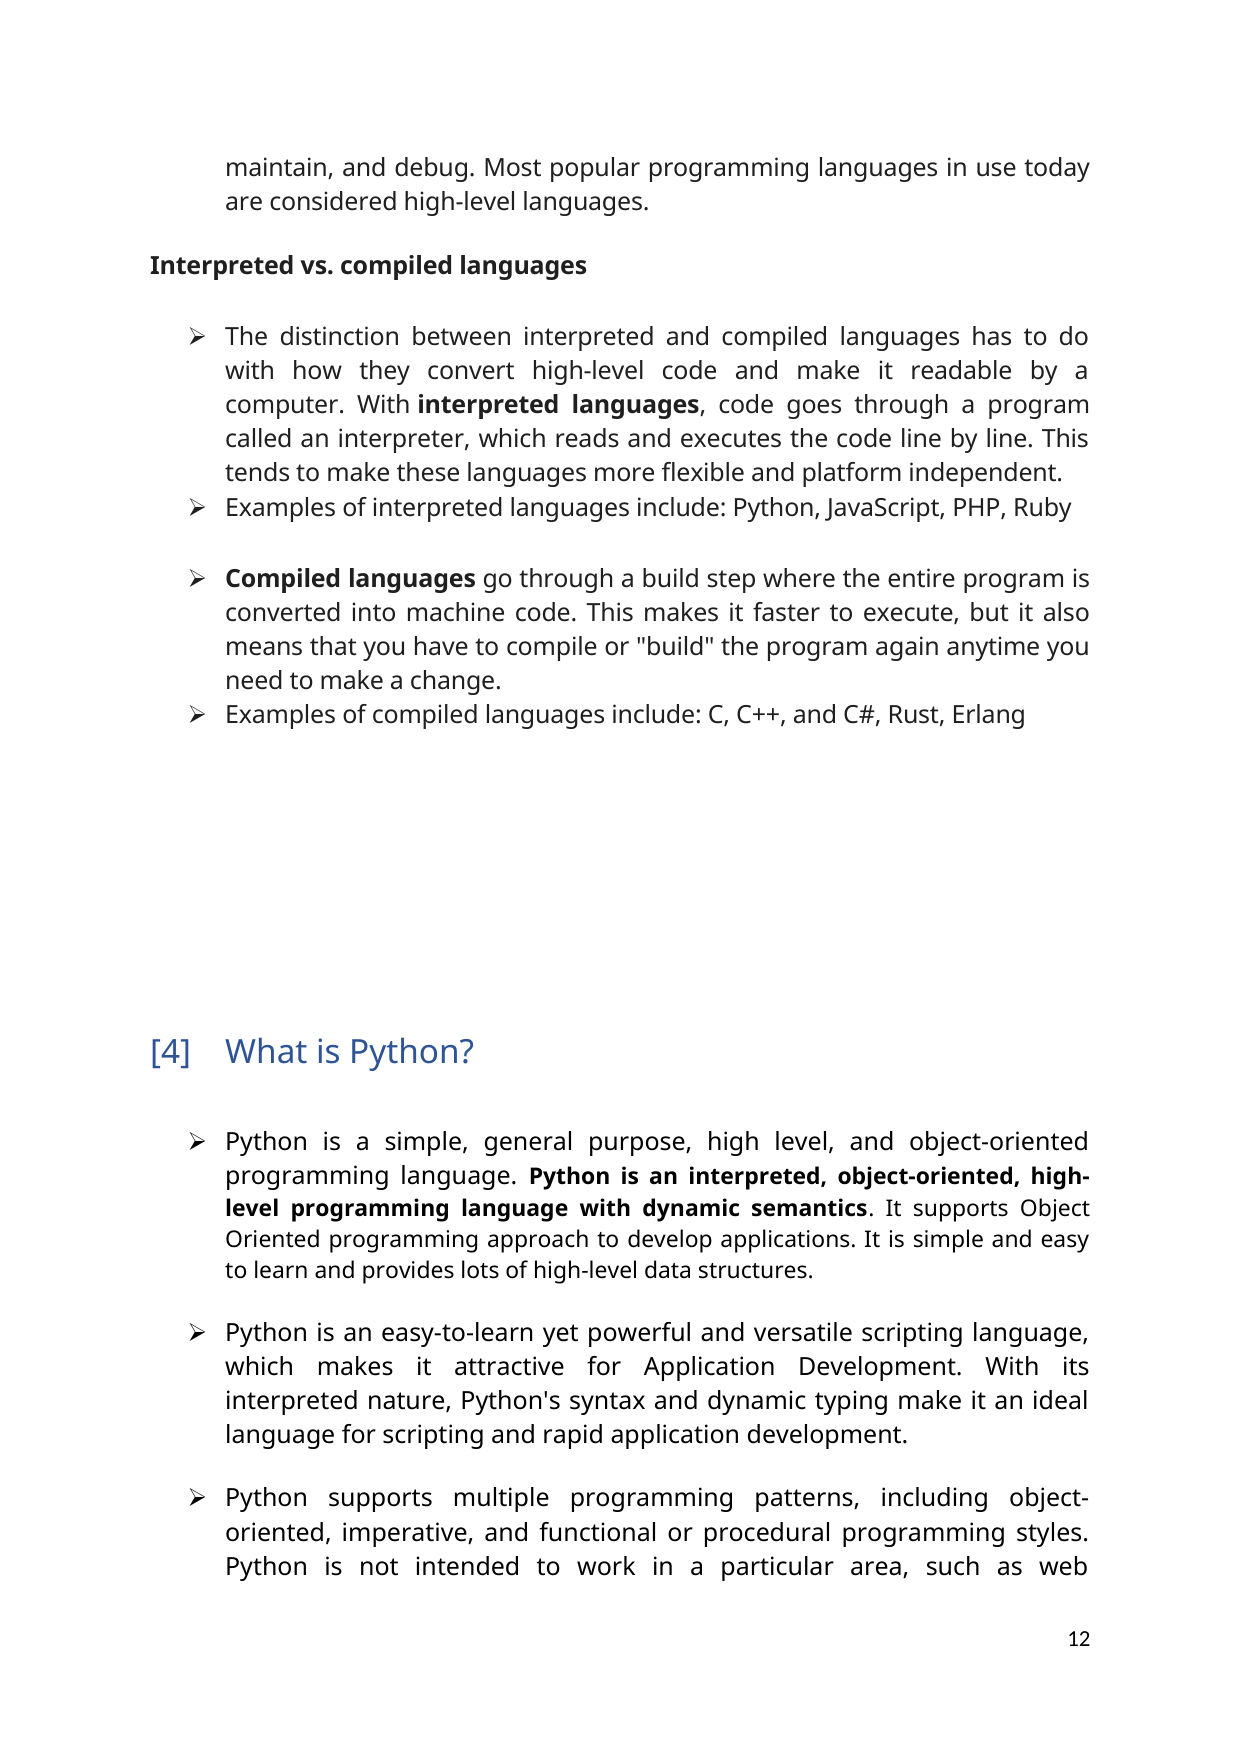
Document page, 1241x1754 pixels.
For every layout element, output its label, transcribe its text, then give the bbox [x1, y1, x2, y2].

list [187, 150, 1090, 218]
list Python is an easy-to-learn yet powerful and versatile scripting language, which makes it attractive for Application Development. With its interpreted nature, Python's syntax and dynamic typing make it an ideal language for scripting and rapid application development. [187, 1315, 1090, 1451]
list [187, 1480, 1090, 1582]
list Python is a simple, general purpose, high level, and object-oriented programming language. Python is an interpreted, object-oriented, high-level programming language with dynamic semantics. It supports Object Oriented programming approach to develop applications. It is simple and easy to learn and provides lots of high-level data structures. [187, 1124, 1090, 1286]
list Examples of interpreted languages include: Python, JavaScript, PHP, Ruby [187, 489, 1090, 523]
list Compiled languages go through a build step where the entire program is converted into machine code. This makes it faster to execute, but it also means that you have to compile or "build" the program again anytime you need to make a change. [187, 561, 1090, 697]
list Examples of compiled languages include: C, C++, and C#, Rust, Erlang [187, 697, 1090, 731]
subtitle [4] What is Python? [150, 1028, 1090, 1073]
list The distinction between interpreted and compiled languages has to do with how they convert high-level code and make it readable by a computer. With interpreted languages, code goes through a program called an interpreter, which reads and executes the code line by line. This tends to make these languages more flexible and platform independent. [187, 319, 1090, 489]
subtitle Interpreted vs. compiled languages [150, 247, 1090, 281]
